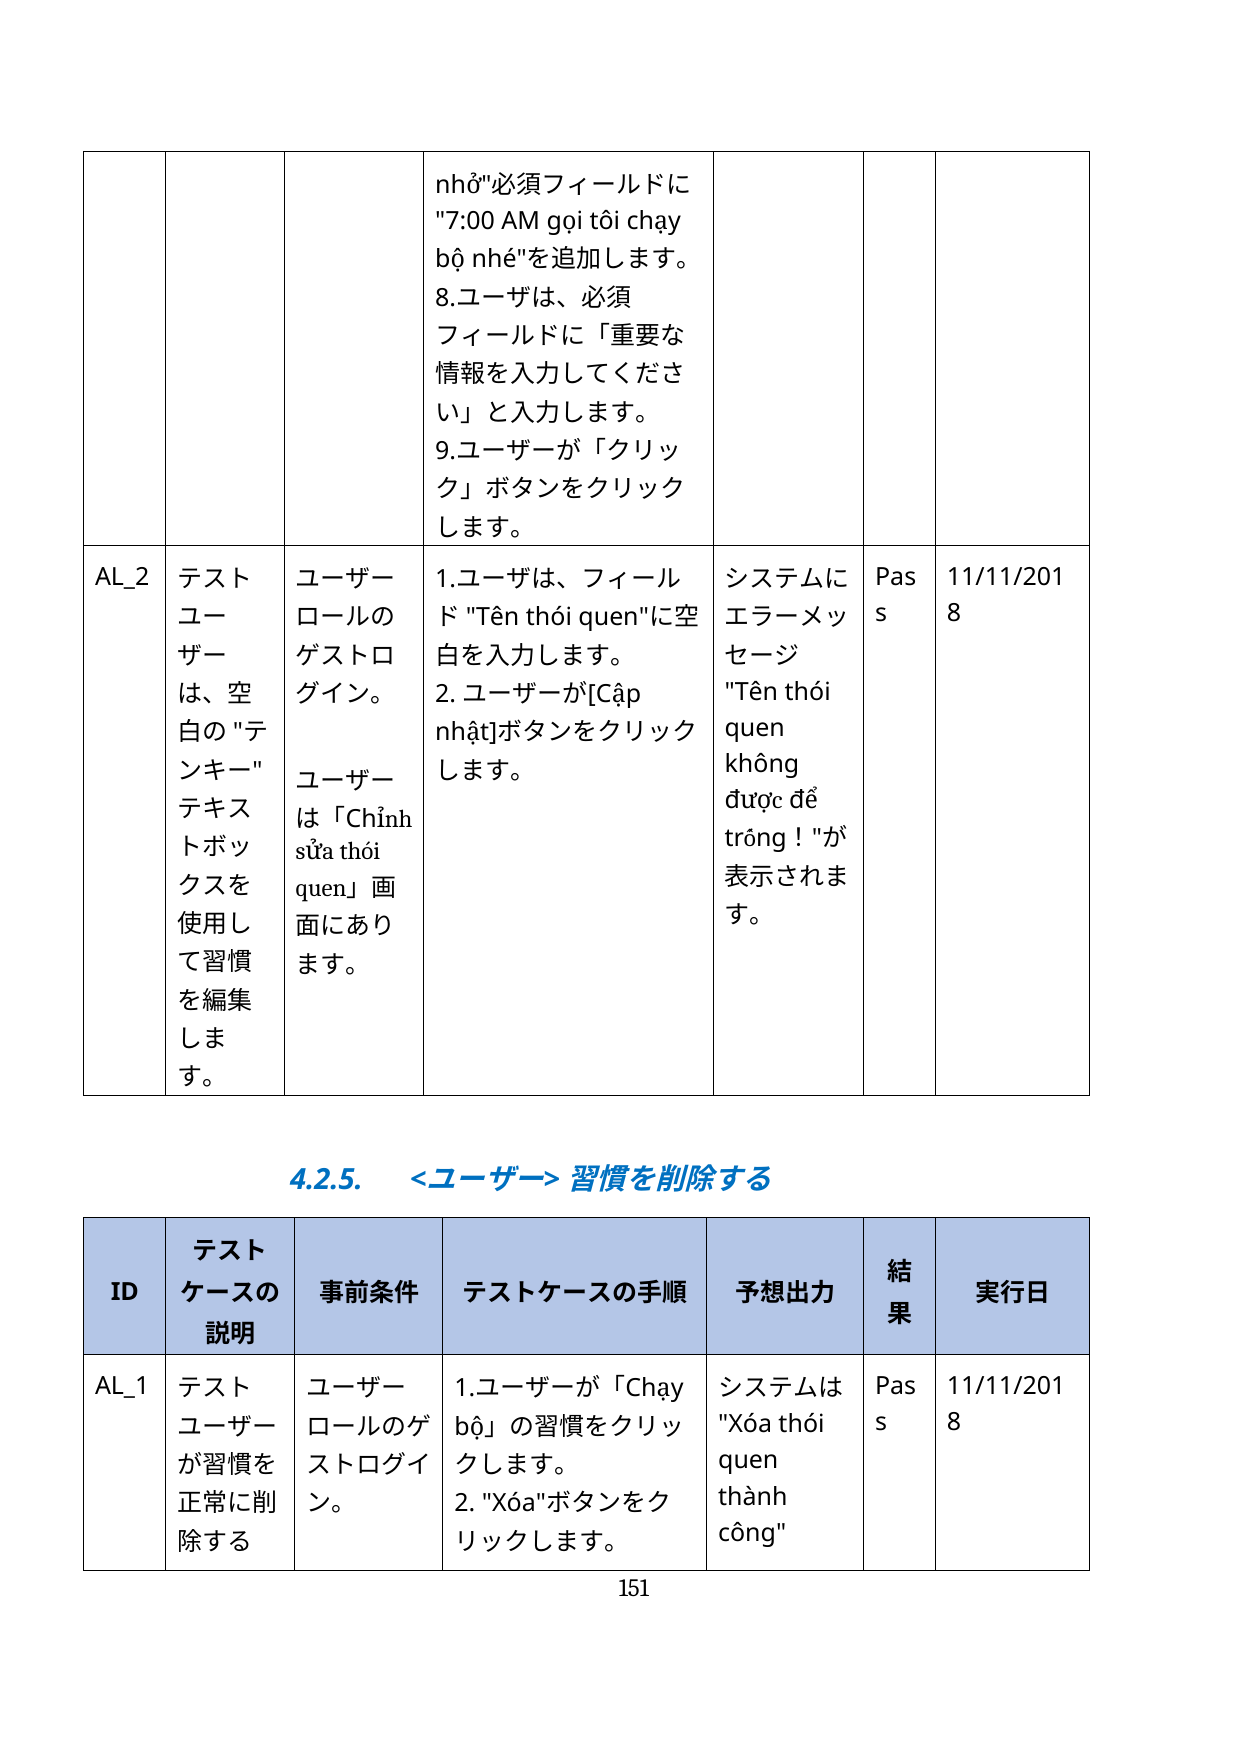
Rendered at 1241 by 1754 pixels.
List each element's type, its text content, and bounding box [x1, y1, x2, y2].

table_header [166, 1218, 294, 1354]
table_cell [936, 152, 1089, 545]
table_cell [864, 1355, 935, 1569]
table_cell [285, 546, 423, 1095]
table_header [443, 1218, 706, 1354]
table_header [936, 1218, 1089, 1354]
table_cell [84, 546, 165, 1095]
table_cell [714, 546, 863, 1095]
list <ユーザー> 習慣を削除する [290, 1156, 1090, 1198]
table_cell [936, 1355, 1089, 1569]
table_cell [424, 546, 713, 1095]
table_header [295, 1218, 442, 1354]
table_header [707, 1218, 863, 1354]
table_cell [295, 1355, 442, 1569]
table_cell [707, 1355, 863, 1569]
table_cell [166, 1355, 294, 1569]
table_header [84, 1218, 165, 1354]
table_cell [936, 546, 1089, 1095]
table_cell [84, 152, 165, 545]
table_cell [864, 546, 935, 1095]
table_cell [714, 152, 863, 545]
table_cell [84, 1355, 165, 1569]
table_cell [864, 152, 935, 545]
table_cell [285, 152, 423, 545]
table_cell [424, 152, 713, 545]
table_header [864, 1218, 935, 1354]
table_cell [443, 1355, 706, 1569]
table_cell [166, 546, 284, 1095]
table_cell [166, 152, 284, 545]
